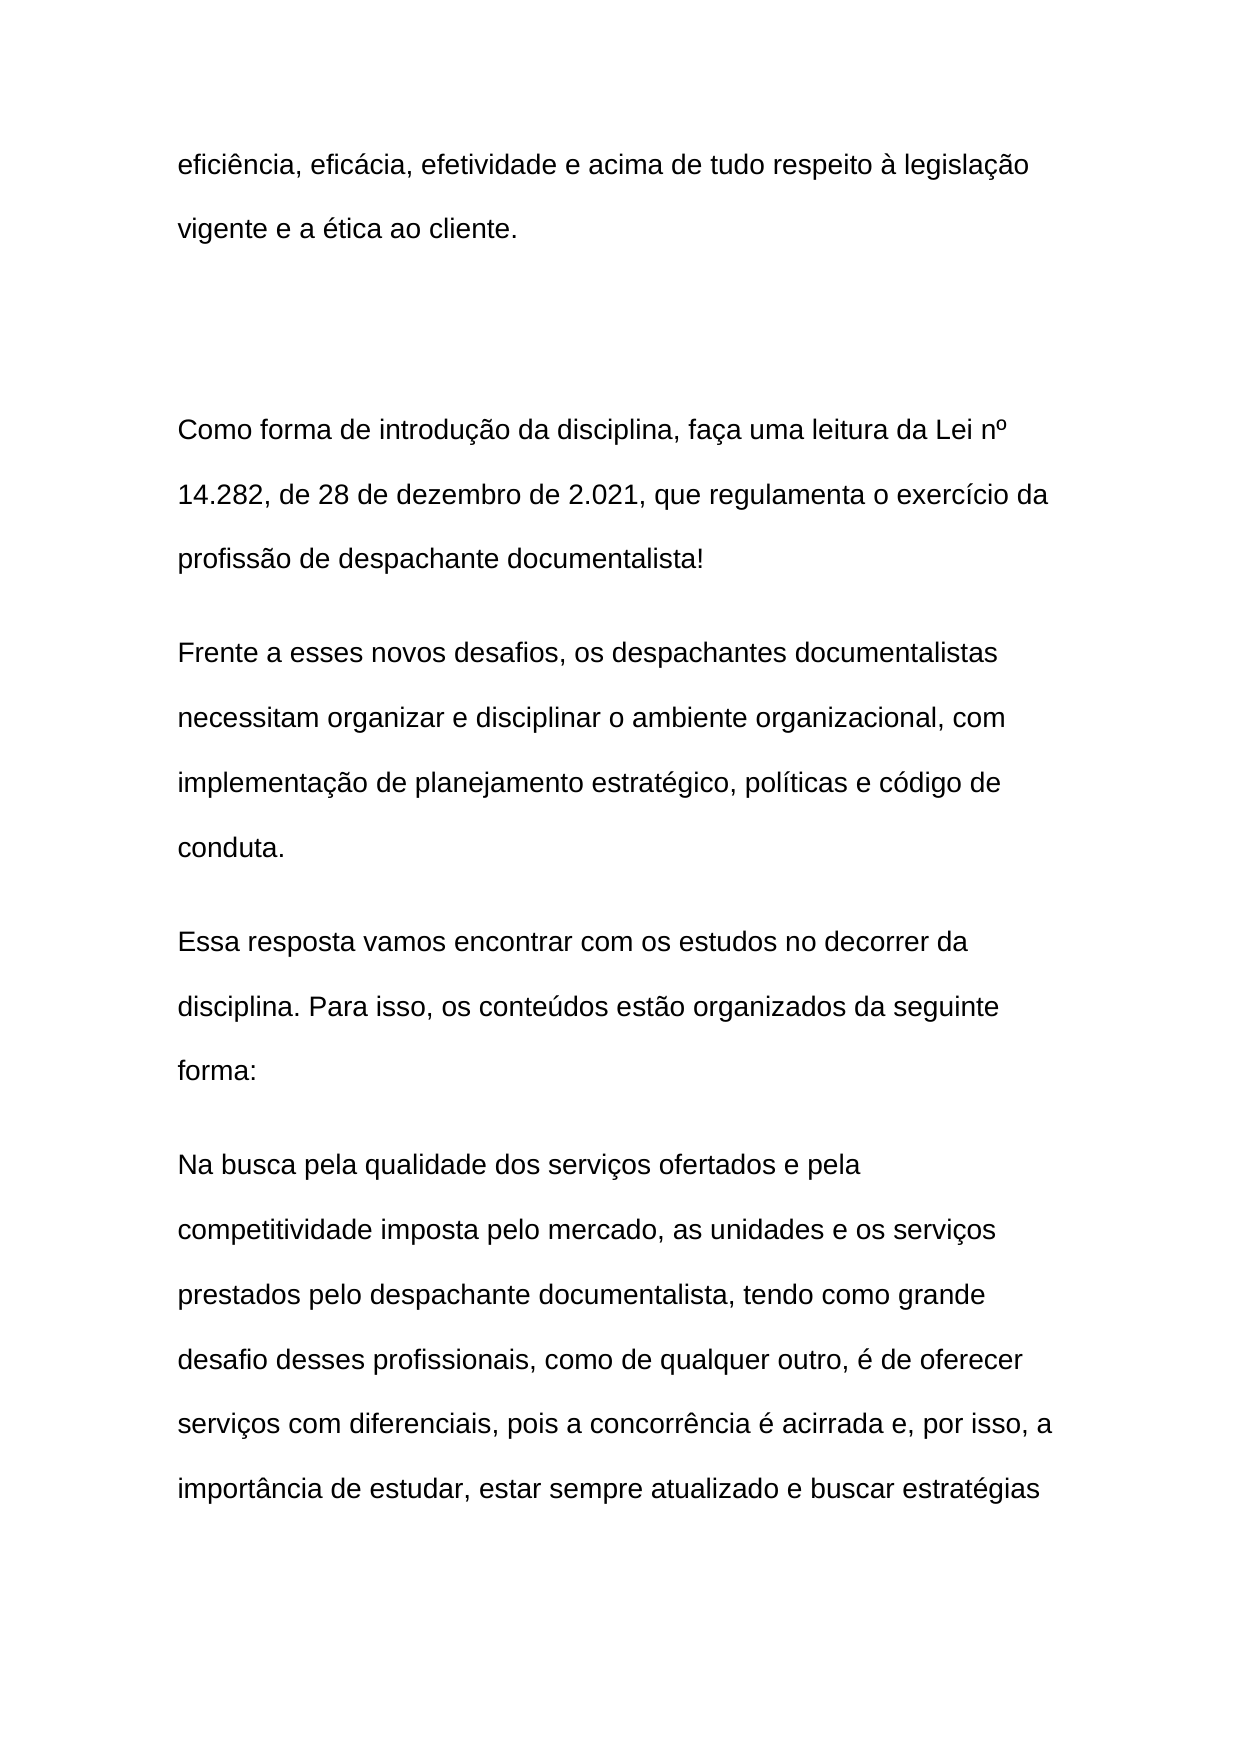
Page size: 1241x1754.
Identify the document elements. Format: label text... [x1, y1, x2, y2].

text Frente a esses novos desafios, os despachantes documentalistas necessitam organizar e disciplinar o ambiente organizacional, com implementação de planejamento estratégico, políticas e código de conduta. [177, 636, 1063, 863]
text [177, 1148, 1063, 1505]
text Essa resposta vamos encontrar com os estudos no decorrer da disciplina. Para isso, os conteúdos estão organizados da seguinte forma: [177, 925, 1063, 1087]
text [177, 148, 1063, 245]
text Como forma de introdução da disciplina, faça uma leitura da Lei nº 14.282, de 28 de dezembro de 2.021, que regulamenta o exercício da profissão de despachante documentalista! [177, 413, 1063, 575]
